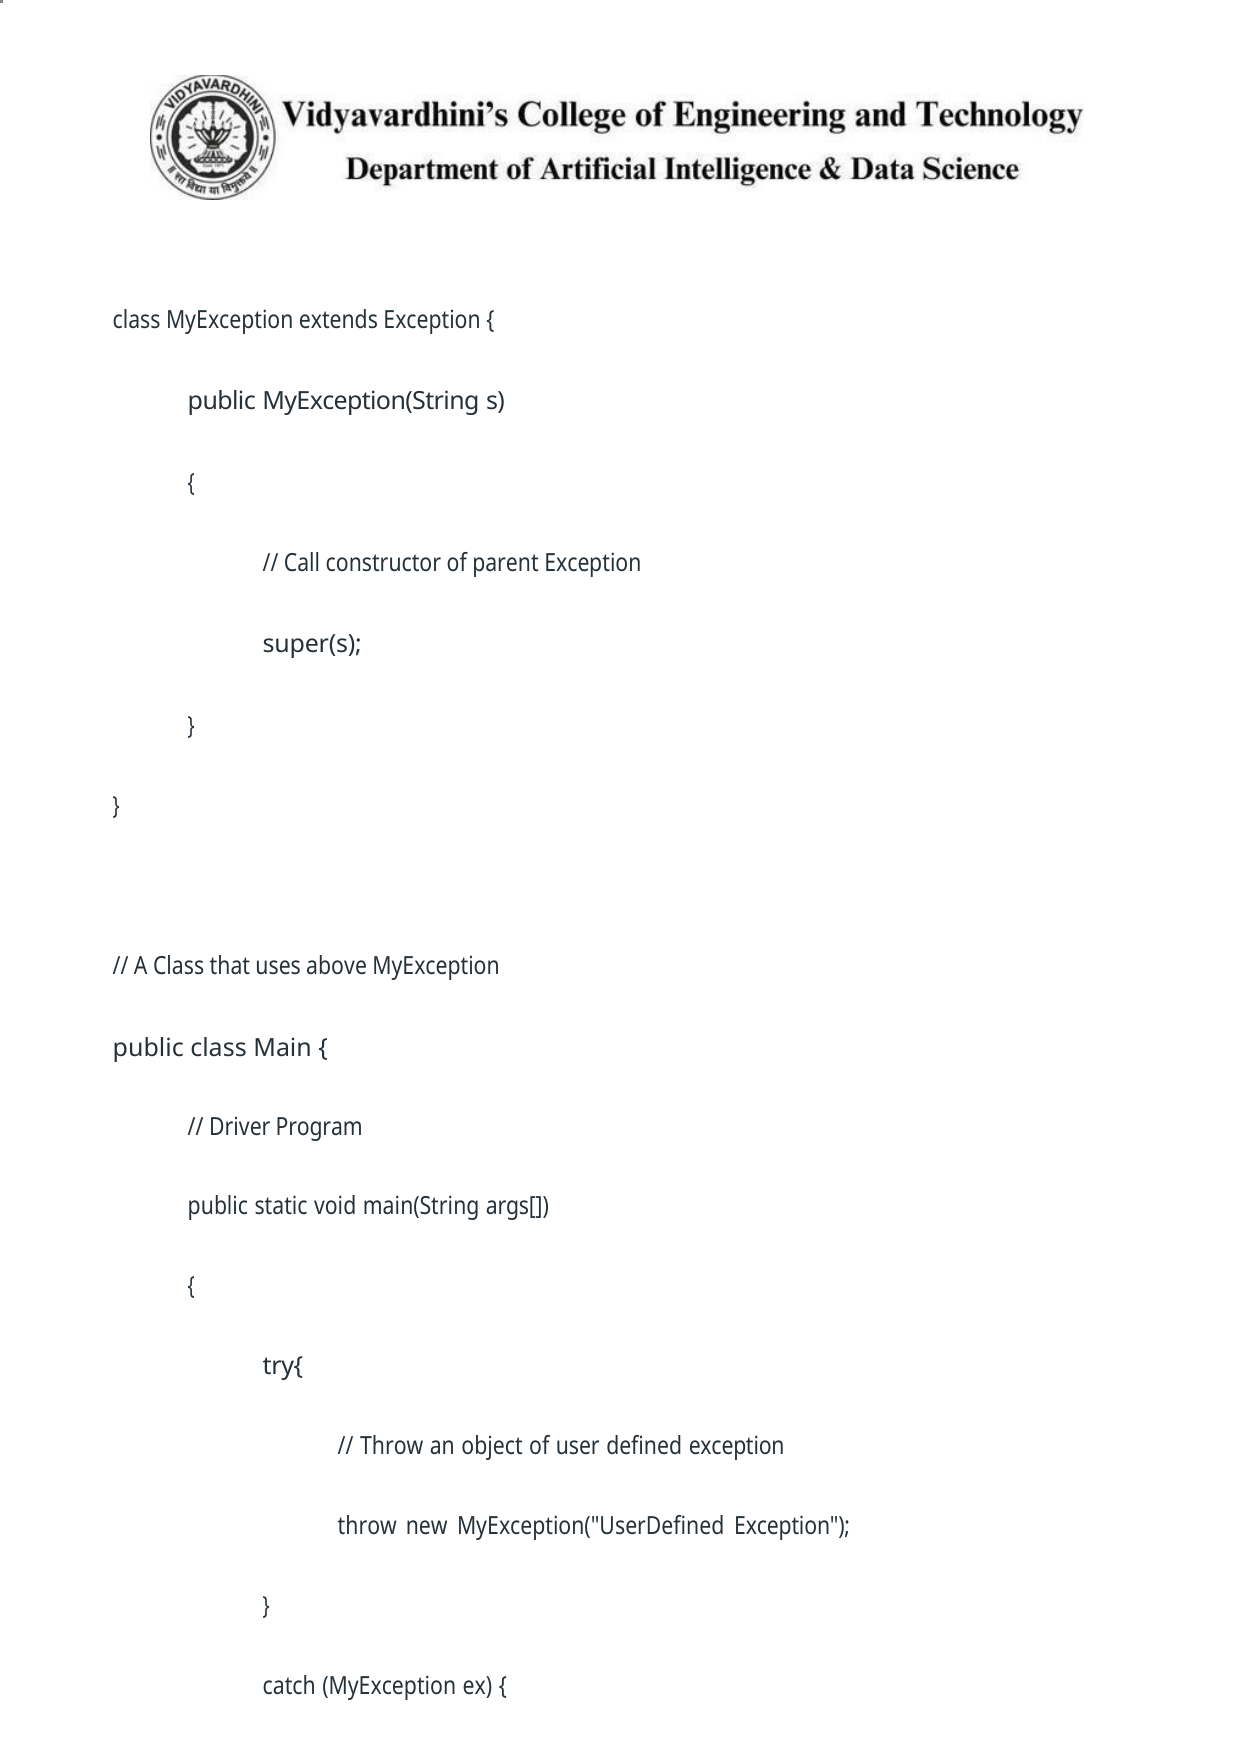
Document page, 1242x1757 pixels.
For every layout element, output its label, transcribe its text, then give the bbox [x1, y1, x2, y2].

text class MyException extends Exception { public MyException(String s) [112, 302, 534, 417]
text // Call constructor of parent Exception super(s); [262, 545, 717, 660]
picture [150, 75, 1084, 200]
text { [187, 1267, 1196, 1301]
text } [262, 1587, 1196, 1622]
text try{ [262, 1347, 1196, 1381]
text // Throw an object of user defined exception [337, 1427, 1196, 1461]
text throw new MyException("UserDefined Exception"); [337, 1507, 1196, 1542]
text // Driver Program [187, 1111, 1196, 1141]
text catch (MyException ex) { [262, 1668, 1196, 1702]
text } [187, 708, 1196, 742]
text } [112, 788, 1196, 822]
text // A Class that uses above MyException public class Main { [112, 948, 534, 1064]
text public static void main(String args[]) [187, 1187, 1196, 1221]
text { [187, 465, 1196, 499]
